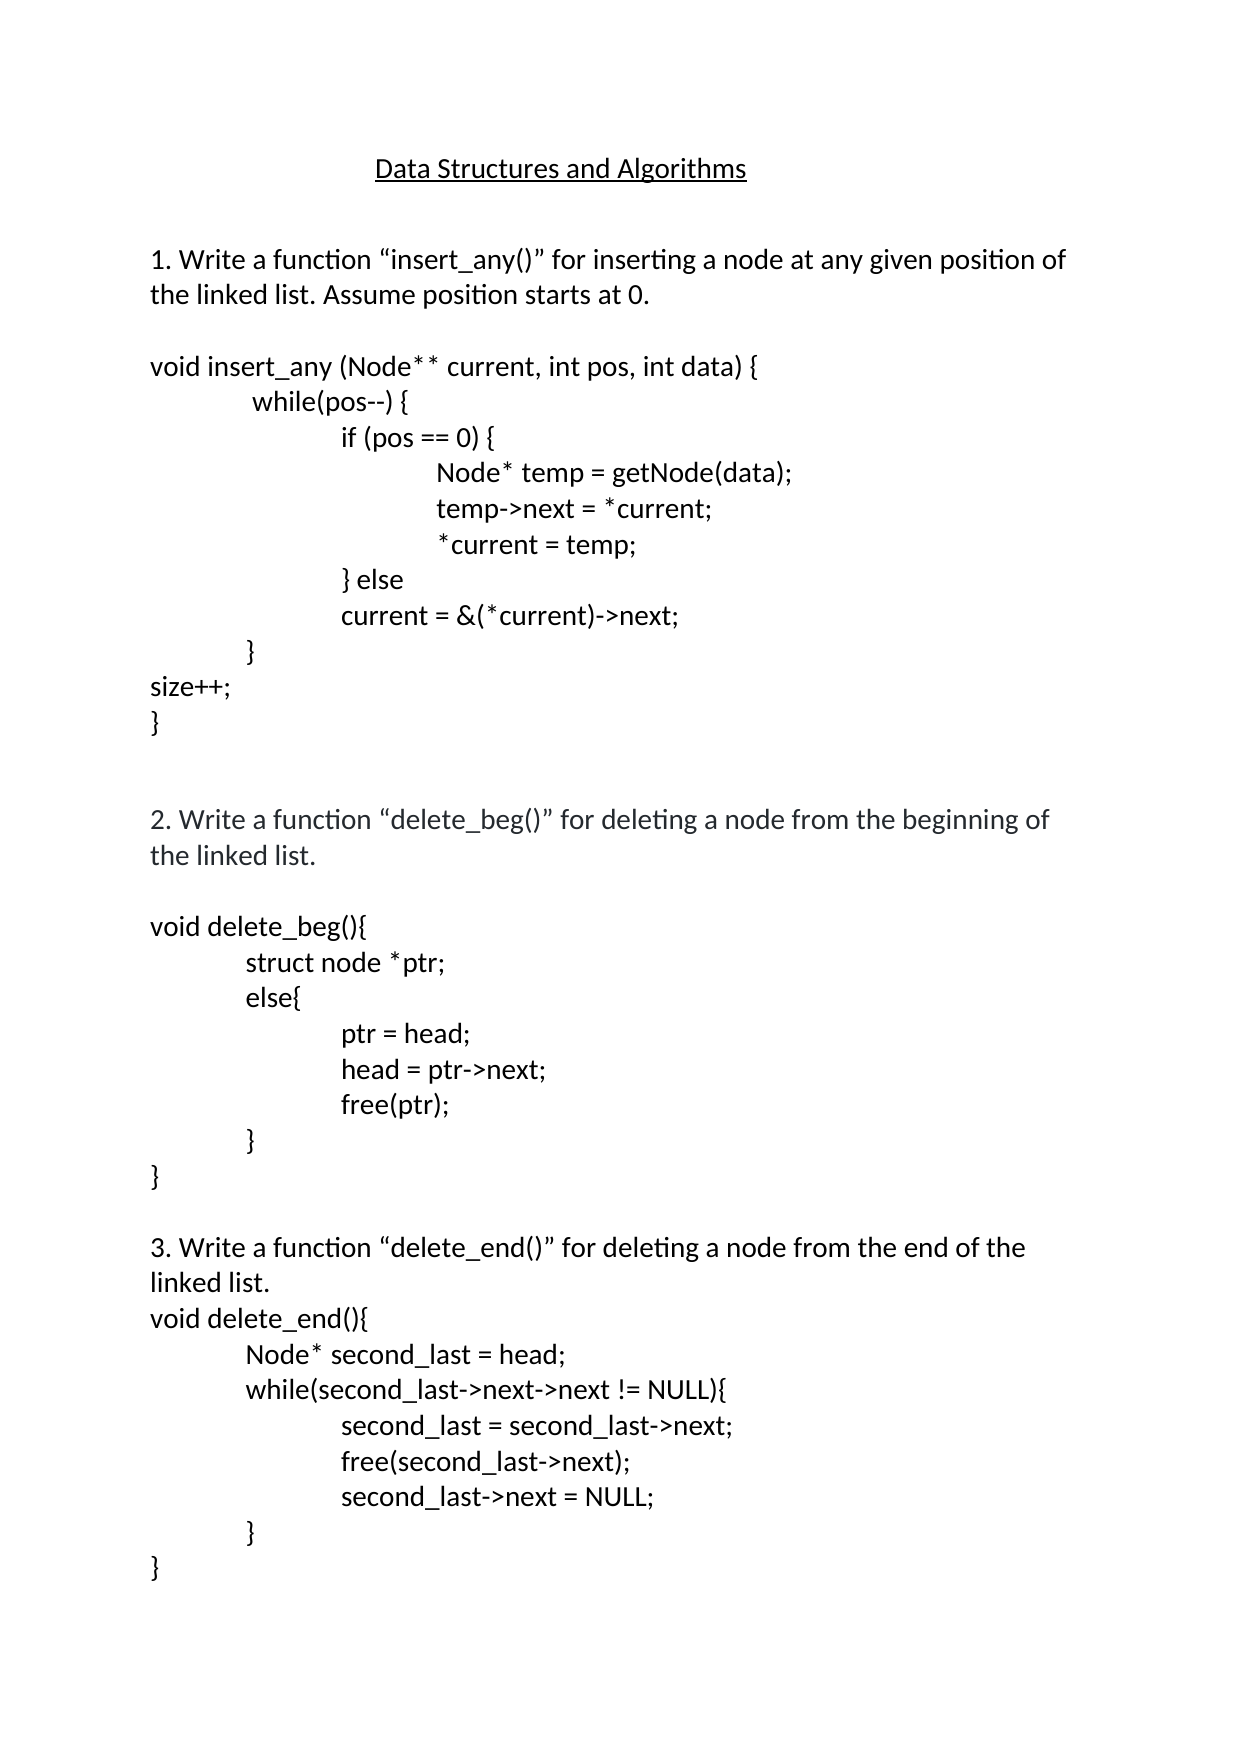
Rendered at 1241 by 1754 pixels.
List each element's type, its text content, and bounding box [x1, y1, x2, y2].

text Node* temp = getNode(data); [150, 454, 1090, 490]
text void delete_beg(){ [150, 908, 1090, 944]
text void delete_end(){ [150, 1300, 1090, 1336]
text } [150, 1158, 1090, 1193]
text head = ptr->next; [150, 1051, 1090, 1086]
text while(second_last->next->next != NULL){ [150, 1371, 1090, 1407]
text temp->next = *current; [150, 490, 1090, 526]
text free(ptr); [150, 1086, 1090, 1122]
text 2. Write a function “delete_beg()” for deleting a node from the beginning of the linked list. [317, 801, 1090, 873]
text current = &(*current)->next; [150, 597, 1090, 633]
text ptr = head; [150, 1015, 1090, 1051]
text size++; [150, 668, 1090, 704]
text 1. Write a function “insert_any()” for inserting a node at any given position of the linked list. Assume position starts at 0. [150, 241, 1090, 312]
text 3. Write a function “delete_end()” for deleting a node from the end of the linked list. [150, 1229, 1090, 1300]
text second_last->next = NULL; [150, 1478, 1090, 1514]
text second_last = second_last->next; [150, 1407, 1090, 1443]
text void insert_any (Node** current, int pos, int data) { [150, 348, 1090, 383]
text free(second_last->next); [150, 1443, 1090, 1478]
text else{ [150, 979, 1090, 1015]
text } [150, 1122, 1090, 1158]
text while(pos--) { [150, 383, 1090, 419]
text if (pos == 0) { [150, 419, 1090, 454]
text } [150, 1514, 1090, 1549]
text } else [150, 561, 1090, 597]
text struct node *ptr; [150, 944, 1090, 979]
text *current = temp; [150, 526, 1090, 561]
text } [150, 704, 1090, 739]
text } [150, 633, 1090, 668]
text Data Structures and Algorithms [300, 150, 1090, 186]
text Node* second_last = head; [150, 1336, 1090, 1371]
text } [150, 1549, 1090, 1585]
